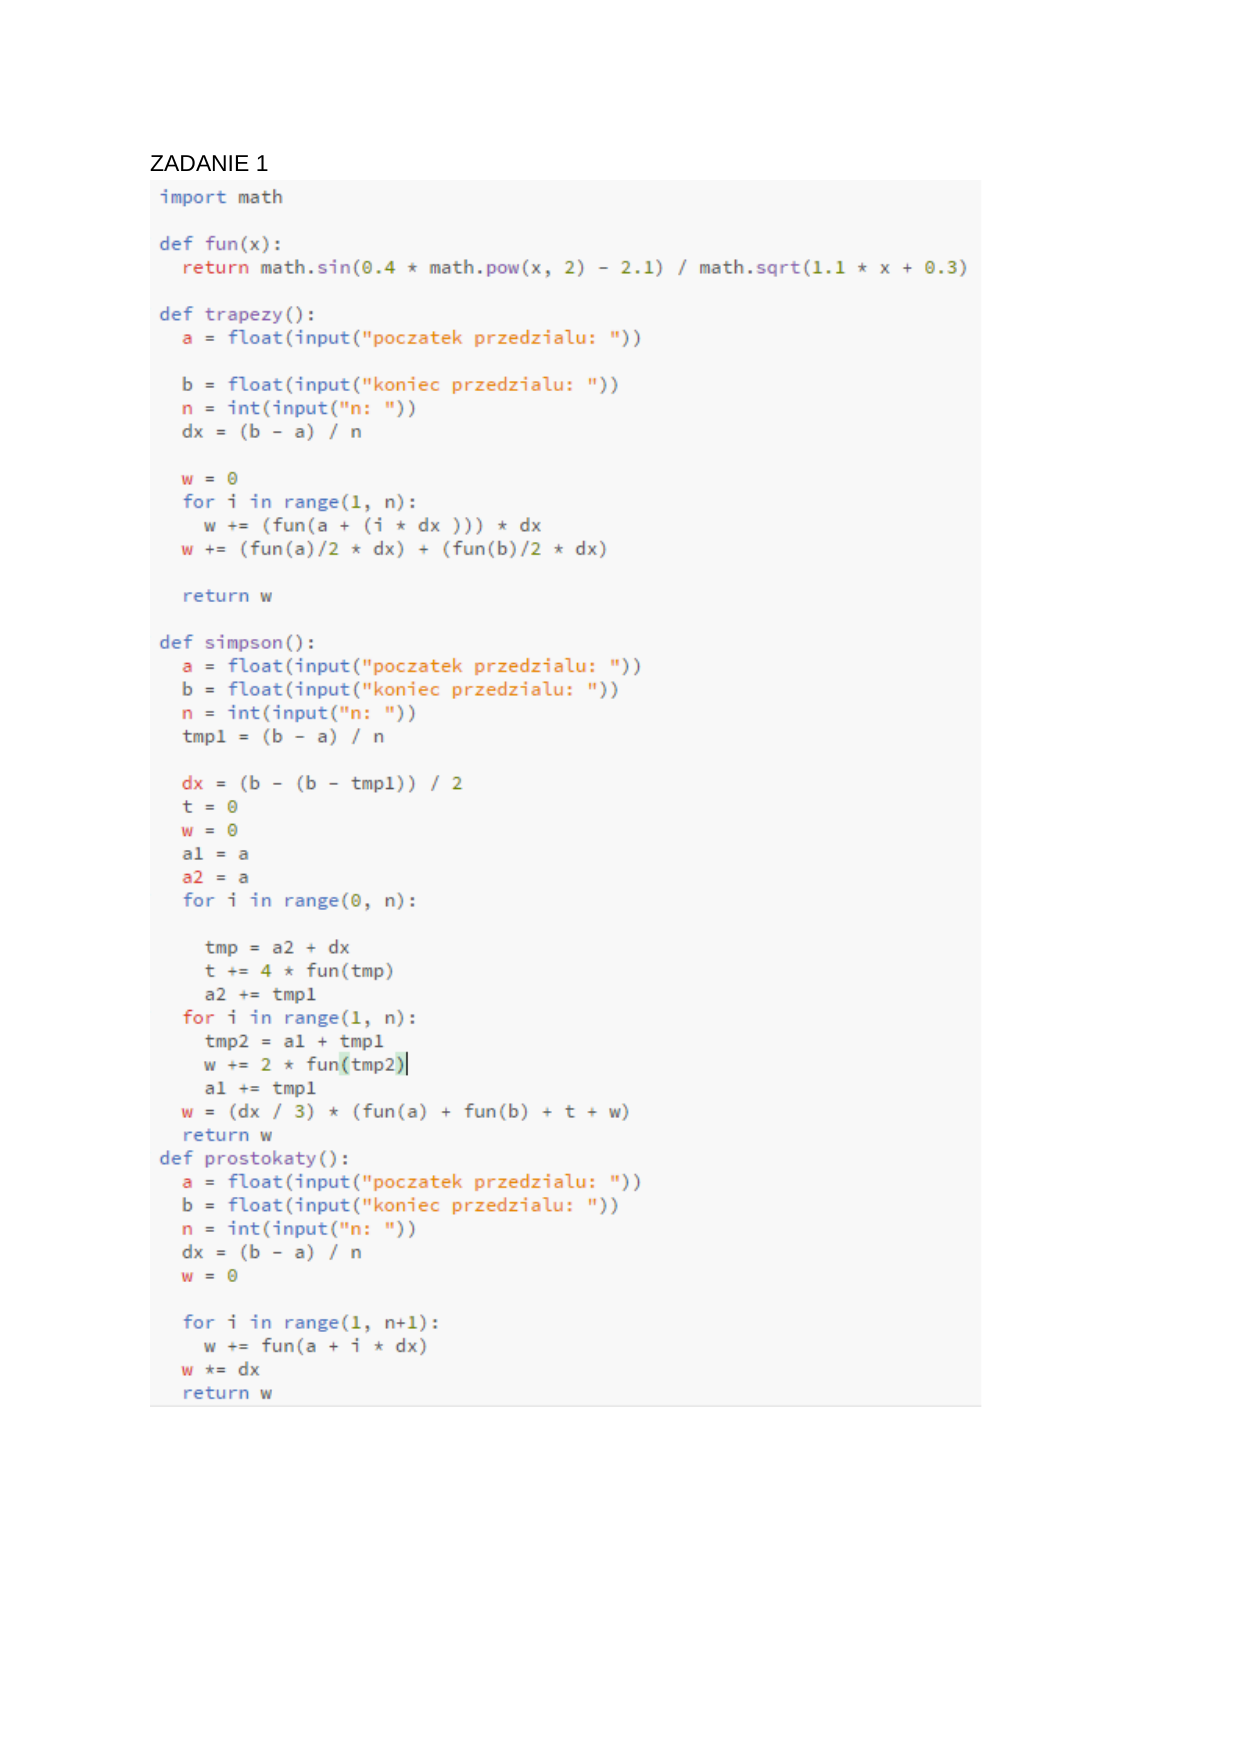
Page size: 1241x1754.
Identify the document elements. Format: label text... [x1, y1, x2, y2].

text ZADANIE 1 [150, 150, 1090, 176]
picture [150, 180, 982, 1407]
